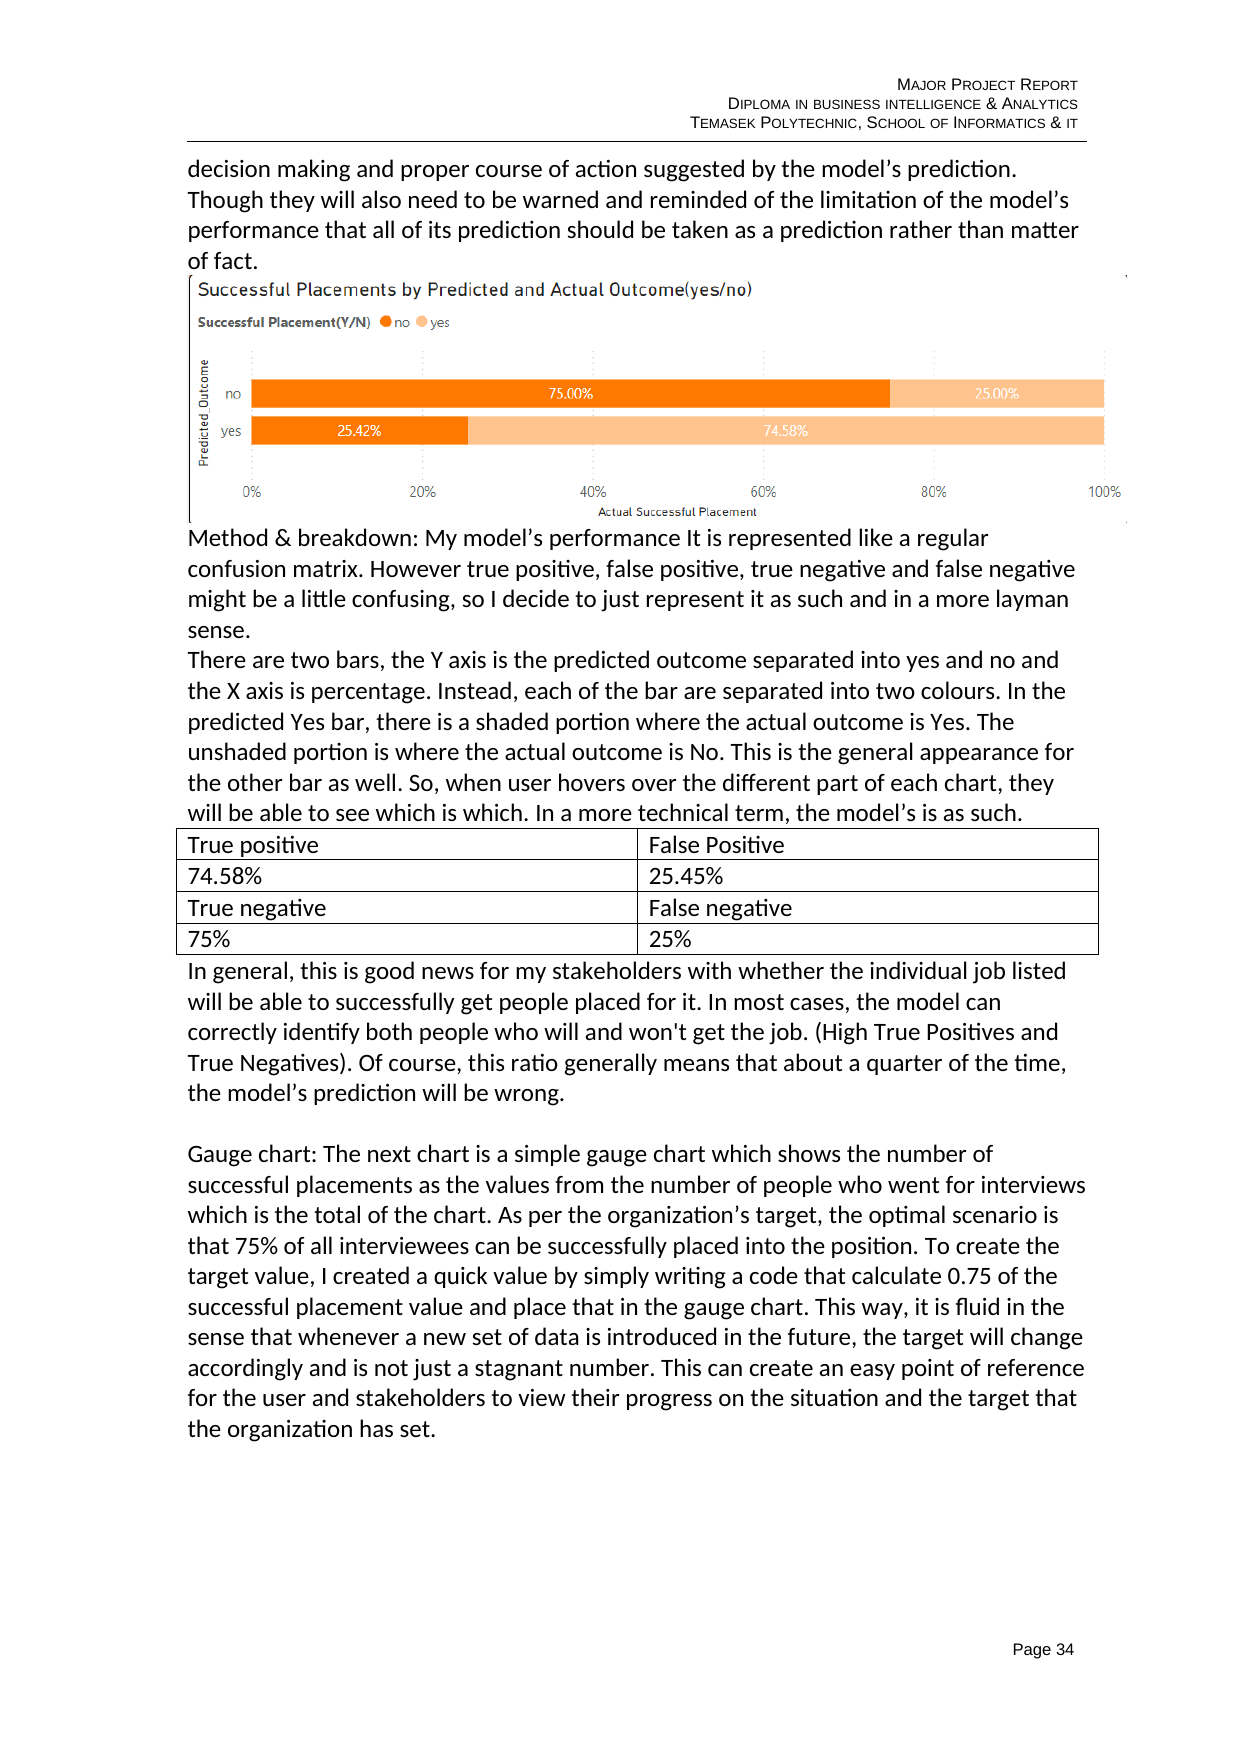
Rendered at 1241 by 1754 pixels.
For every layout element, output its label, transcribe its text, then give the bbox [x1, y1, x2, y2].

table_cell 74.58% [177, 860, 637, 891]
text Method & breakdown: My model’s performance It is represented like a regular confusion matrix. However true positive, false positive, true negative and false negative might be a little confusing, so I decide to just represent it as such and in a more layman sense. [187, 523, 1087, 645]
picture [187, 275, 1127, 523]
text In general, this is good news for my stakeholders with whether the individual job listed will be able to successfully get people placed for it. In most cases, the model can correctly identify both people who will and won't get the job. (High True Positives and True Negatives). Of course, this ratio generally means that about a quarter of the time, the model’s prediction will be wrong. [187, 955, 1087, 1108]
table_header True positive [177, 829, 637, 859]
table_cell True negative [177, 892, 637, 922]
text There are two bars, the Y axis is the predicted outcome separated into yes and no and the X axis is percentage. Instead, each of the bar are separated into two colours. In the predicted Yes bar, there is a shaded portion where the actual outcome is Yes. The unshaded portion is where the actual outcome is No. This is the general appearance for the other bar as well. So, when user hovers over the different part of each chart, they will be able to see which is which. In a more technical term, the model’s is as such. [187, 645, 1087, 828]
table_header False Positive [638, 829, 1098, 859]
text Gauge chart: The next chart is a simple gauge chart which shows the number of successful placements as the values from the number of people who went for interviews which is the total of the chart. As per the organization’s target, the optimal scenario is that 75% of all interviewees can be successfully placed into the position. To create the target value, I created a quick value by simply writing a code that calculate 0.75 of the successful placement value and place that in the gauge chart. This way, it is fluid in the sense that whenever a new set of data is introduced in the future, the target will change accordingly and is not just a stagnant number. This can create an easy point of reference for the user and stakeholders to view their progress on the situation and the target that the organization has set. [187, 1138, 1087, 1443]
table_cell False negative [638, 892, 1098, 922]
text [187, 153, 1087, 275]
table_cell 25% [638, 924, 1098, 954]
table_cell 75% [177, 924, 637, 954]
table_cell 25.45% [638, 860, 1098, 891]
